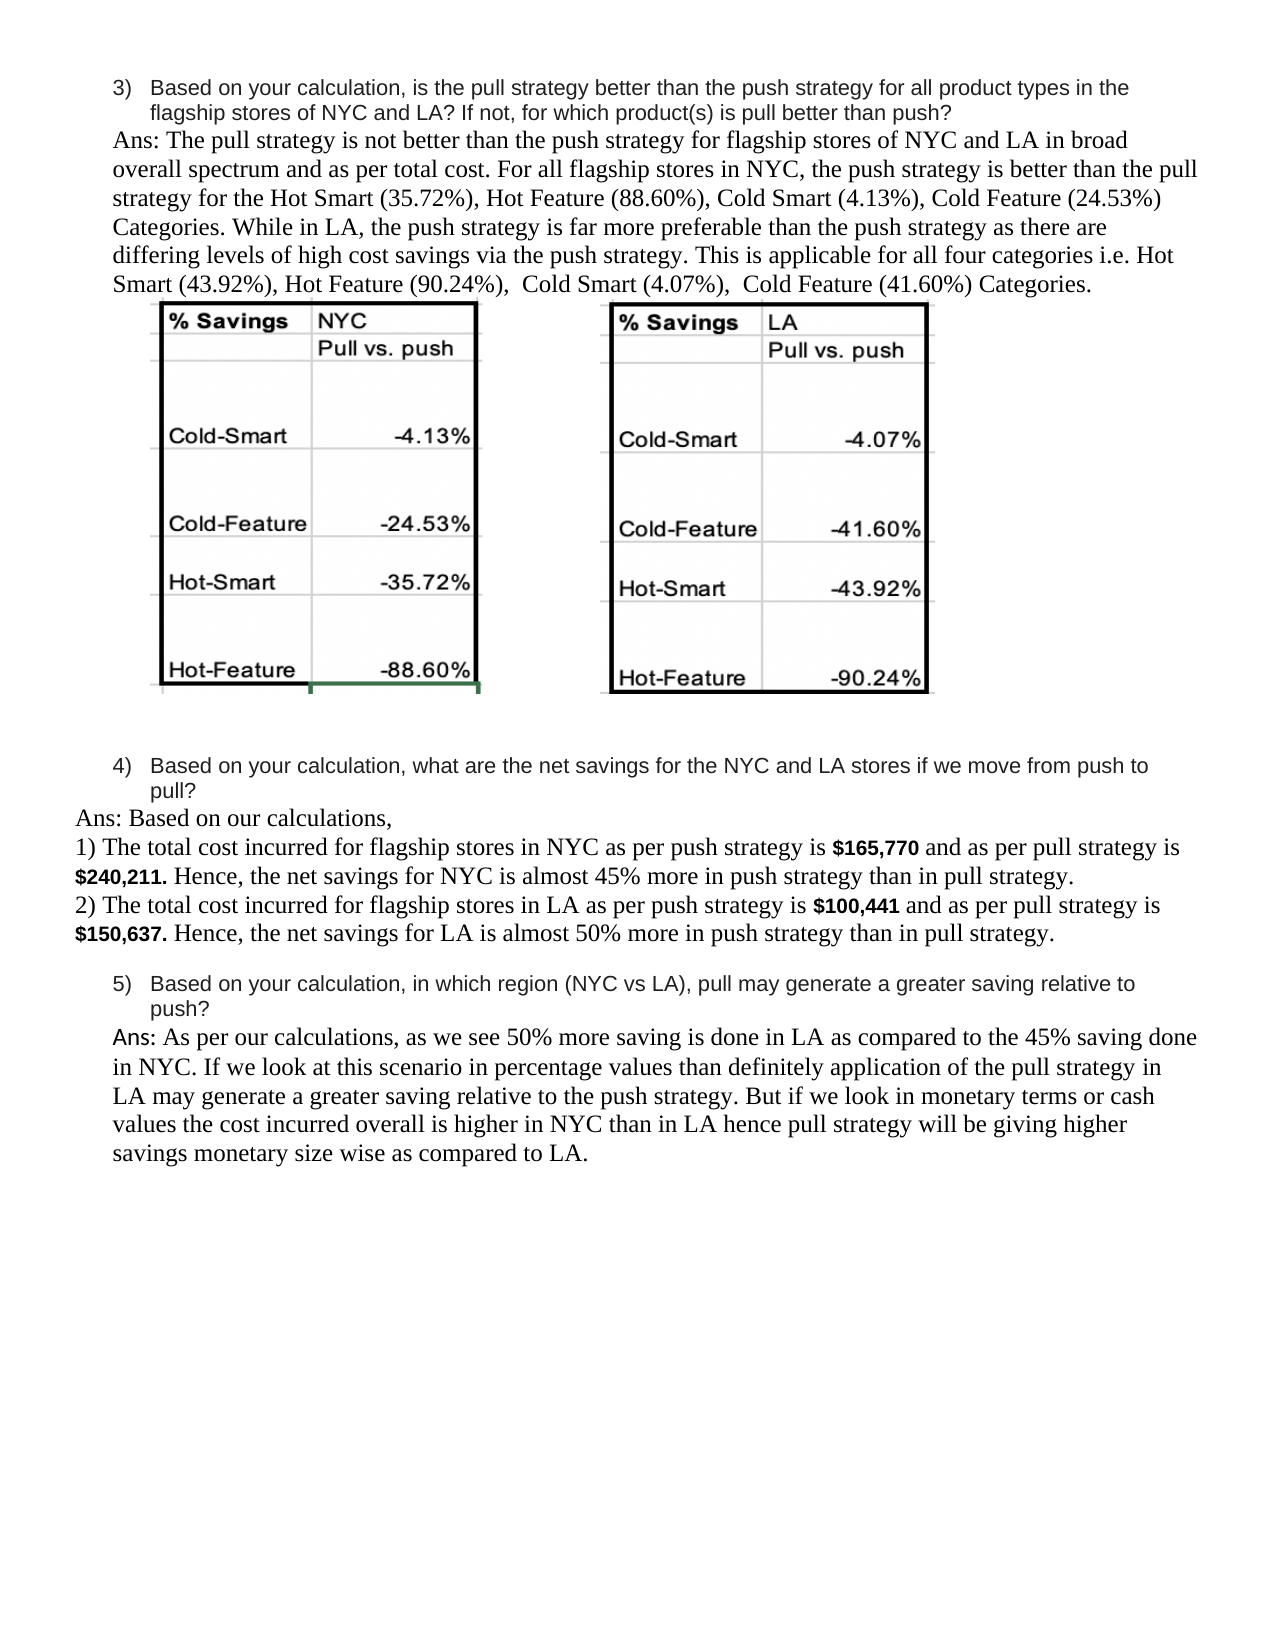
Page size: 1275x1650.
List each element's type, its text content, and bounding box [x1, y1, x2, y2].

text 2) The total cost incurred for flagship stores in LA as per push strategy is $100,441 and as per pull strategy is $150,637. Hence, the net savings for LA is almost 50% more in push strategy than in pull strategy. [75, 890, 1200, 947]
list Based on your calculation, what are the net savings for the NYC and LA stores if we move from push to pull? [196, 753, 1200, 803]
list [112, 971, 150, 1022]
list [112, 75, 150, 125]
list Based on your calculation, in which region (NYC vs LA), pull may generate a greater saving relative to push? [209, 971, 1200, 1022]
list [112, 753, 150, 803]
text Ans: As per our calculations, as we see 50% more saving is done in LA as compared to the 45% saving done in NYC. If we look at this scenario in percentage values than definitely application of the pull strategy in LA may generate a greater saving relative to the push strategy. But if we look in monetary terms or cash values the cost incurred overall is higher in NYC than in LA hence pull strategy will be giving higher savings monetary size wise as compared to LA. [112, 1022, 1200, 1167]
text Ans: The pull strategy is not better than the push strategy for flagship stores of NYC and LA in broad overall spectrum and as per total cost. For all flagship stores in NYC, the push strategy is better than the pull strategy for the Hot Smart (35.72%), Hot Feature (88.60%), Cold Smart (4.13%), Cold Feature (24.53%) Categories. While in LA, the push strategy is far more preferable than the push strategy as there are differing levels of high cost savings via the push strategy. This is applicable for all four categories i.e. Hot Smart (43.92%), Hot Feature (90.24%), Cold Smart (4.07%), Cold Feature (41.60%) Categories. [112, 125, 1200, 298]
picture [600, 299, 936, 694]
text Ans: Based on our calculations, 1) The total cost incurred for flagship stores in NYC as per push strategy is $165,770 and as per pull strategy is $240,211. Hence, the net savings for NYC is almost 45% more in push strategy than in pull strategy. [75, 803, 1200, 890]
picture [150, 297, 483, 694]
list Based on your calculation, is the pull strategy better than the push strategy for all product types in the flagship stores of NYC and LA? If not, for which product(s) is pull better than push? [953, 75, 1200, 125]
